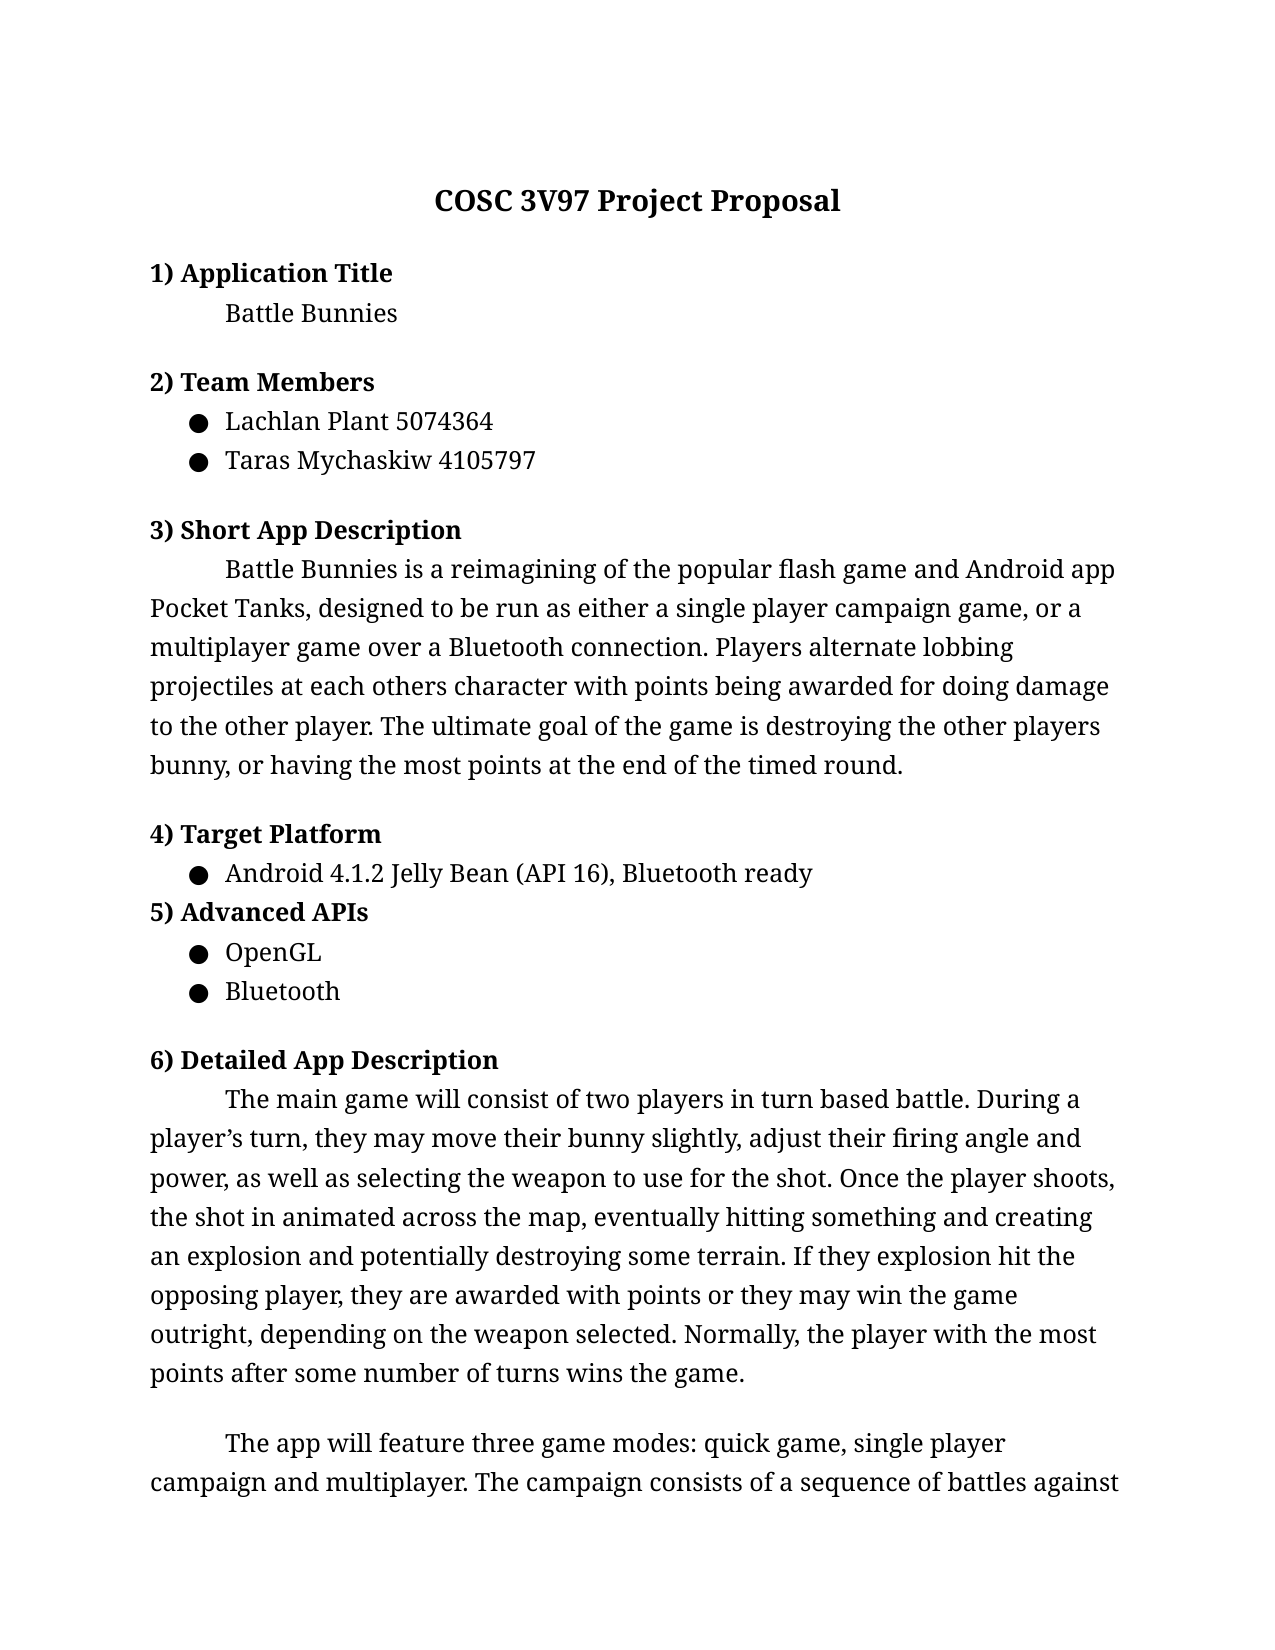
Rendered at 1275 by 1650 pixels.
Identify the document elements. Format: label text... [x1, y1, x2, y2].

list OpenGL [188, 934, 1125, 968]
text Battle Bunnies is a reimagining of the popular flash game and Android app Pocket Tanks, designed to be run as either a single player campaign game, or a multiplayer game over a Bluetooth connection. Players alternate lobbing projectiles at each others character with points being awarded for doing damage to the other player. The ultimate goal of the game is destroying the other players bunny, or having the most points at the end of the timed round. [150, 551, 1125, 781]
list Android 4.1.2 Jelly Bean (API 16), Bluetooth ready [188, 856, 1125, 890]
text 5) Advanced APIs [150, 895, 1125, 929]
list Lachlan Plant 5074364 [188, 404, 1125, 438]
list Taras Mychaskiw 4105797 [188, 443, 1125, 477]
text 2) Team Members [150, 364, 1125, 399]
text 4) Target Platform [150, 817, 1125, 851]
text 3) Short App Description [150, 512, 1125, 546]
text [150, 1425, 1125, 1499]
list Bluetooth [188, 973, 1125, 1007]
text 1) Application Title [150, 256, 1125, 290]
text The main game will consist of two players in turn based battle. During a player’s turn, they may move their bunny slightly, adjust their firing angle and power, as well as selecting the weapon to use for the shot. Once the player shoots, the shot in animated across the map, eventually hitting something and creating an explosion and potentially destroying some terrain. If they explosion hit the opposing player, they are awarded with points or they may win the game outright, depending on the weapon selected. Normally, the player with the most points after some number of turns wins the game. [150, 1082, 1125, 1390]
text Battle Bunnies [150, 295, 1125, 329]
text 6) Detailed App Description [150, 1043, 1125, 1077]
text COSC 3V97 Project Proposal [150, 180, 1125, 220]
